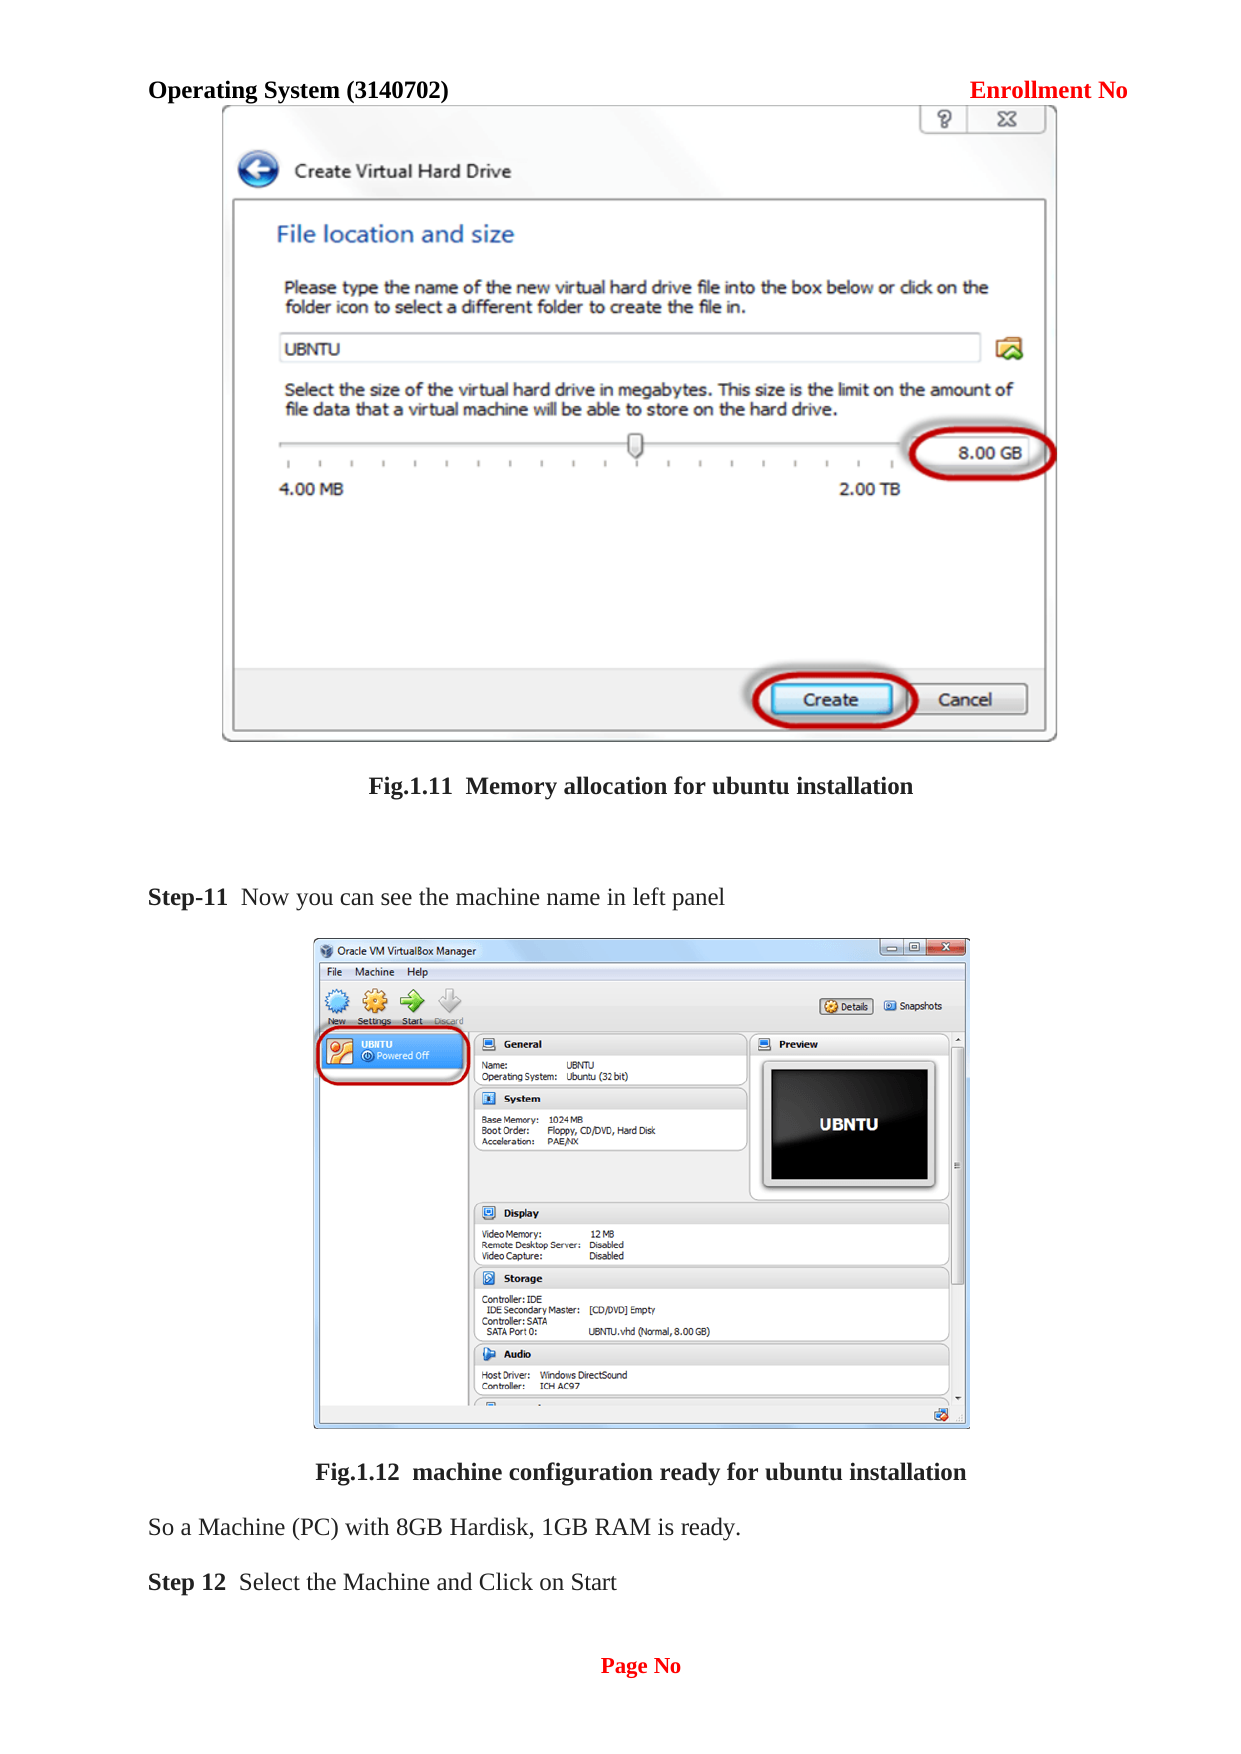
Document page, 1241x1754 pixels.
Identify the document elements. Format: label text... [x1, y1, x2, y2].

text Step 12 Select the Machine and Click on Start [148, 1567, 1234, 1596]
picture [313, 938, 970, 963]
text Step-11 Now you can see the machine name in left panel [148, 882, 1234, 911]
text Fig.1.12 machine configuration ready for ubuntu installation [134, 963, 1147, 1486]
text Fig.1.11 Memory allocation for ubuntu installation [134, 771, 1147, 800]
picture [222, 105, 1058, 742]
text So a Machine (PC) with 8GB Hardisk, 1GB RAM is ready. [148, 1512, 1234, 1541]
